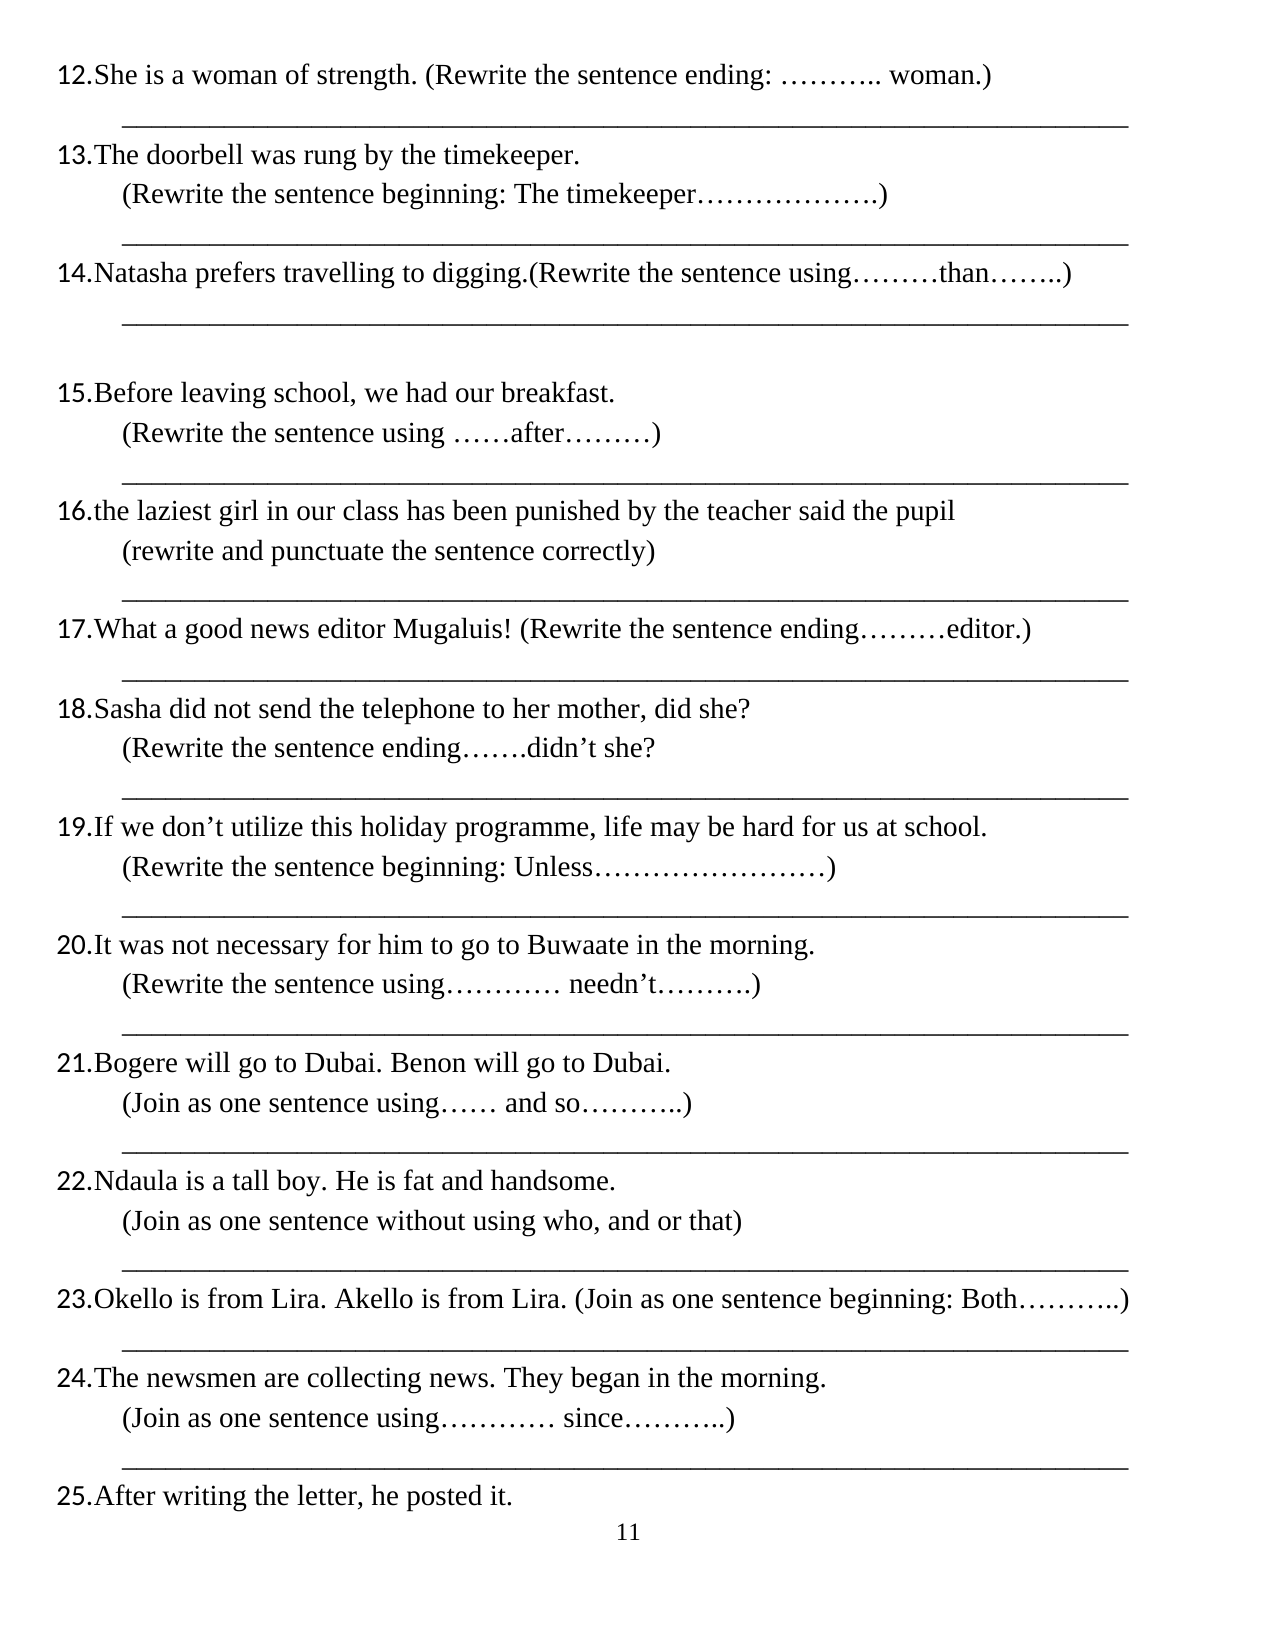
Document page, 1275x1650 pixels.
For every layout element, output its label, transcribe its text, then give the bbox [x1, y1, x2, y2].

list What a good news editor Mugaluis! (Rewrite the sentence ending………editor.) [56, 610, 1162, 646]
list _____________________________________________________________________ [122, 454, 1162, 487]
list She is a woman of strength. (Rewrite the sentence ending: ……….. woman.) [56, 56, 1162, 92]
list Sasha did not send the telephone to her mother, did she? [56, 690, 1162, 725]
list _____________________________________________________________________ [122, 769, 1162, 803]
list Before leaving school, we had our breakfast. [56, 374, 1162, 410]
list The doorbell was rung by the timekeeper. [56, 136, 1162, 171]
list _____________________________________________________________________ [122, 1241, 1162, 1275]
list (Rewrite the sentence using………… needn’t……….) [122, 967, 1162, 1000]
list (rewrite and punctuate the sentence correctly) [122, 533, 1162, 567]
list (Join as one sentence using…… and so………..) [122, 1085, 1162, 1118]
list Natasha prefers travelling to digging.(Rewrite the sentence using………than……..) [56, 254, 1162, 289]
list If we don’t utilize this holiday programme, life may be hard for us at school. [56, 808, 1162, 843]
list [122, 215, 1162, 249]
list _____________________________________________________________________ [122, 887, 1162, 921]
list (Rewrite the sentence beginning: The timekeeper……………….) [122, 177, 1162, 210]
list It was not necessary for him to go to Buwaate in the morning. [56, 926, 1162, 961]
list _____________________________________________________________________ [122, 651, 1162, 685]
list (Rewrite the sentence using ……after………) [122, 415, 1162, 449]
list After writing the letter, he posted it. [56, 1477, 1162, 1513]
list The newsmen are collecting news. They began in the morning. [56, 1359, 1162, 1395]
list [122, 1439, 1162, 1472]
list (Join as one sentence without using who, and or that) [122, 1203, 1162, 1236]
list (Rewrite the sentence ending…….didn’t she? [122, 731, 1162, 764]
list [122, 97, 1162, 131]
list _____________________________________________________________________ [122, 1123, 1162, 1157]
list the laziest girl in our class has been punished by the teacher said the pupil [56, 492, 1162, 528]
list Ndaula is a tall boy. He is fat and handsome. [56, 1162, 1162, 1197]
list _____________________________________________________________________ [122, 1005, 1162, 1039]
list (Rewrite the sentence beginning: Unless……………………) [122, 849, 1162, 882]
list _____________________________________________________________________ [122, 295, 1162, 328]
list _____________________________________________________________________ [122, 1321, 1162, 1354]
list Okello is from Lira. Akello is from Lira. (Join as one sentence beginning: Both………..) [56, 1280, 1162, 1315]
list Bogere will go to Dubai. Benon will go to Dubai. [56, 1044, 1162, 1079]
list (Join as one sentence using………… since………..) [122, 1400, 1162, 1434]
list _____________________________________________________________________ [122, 572, 1162, 605]
